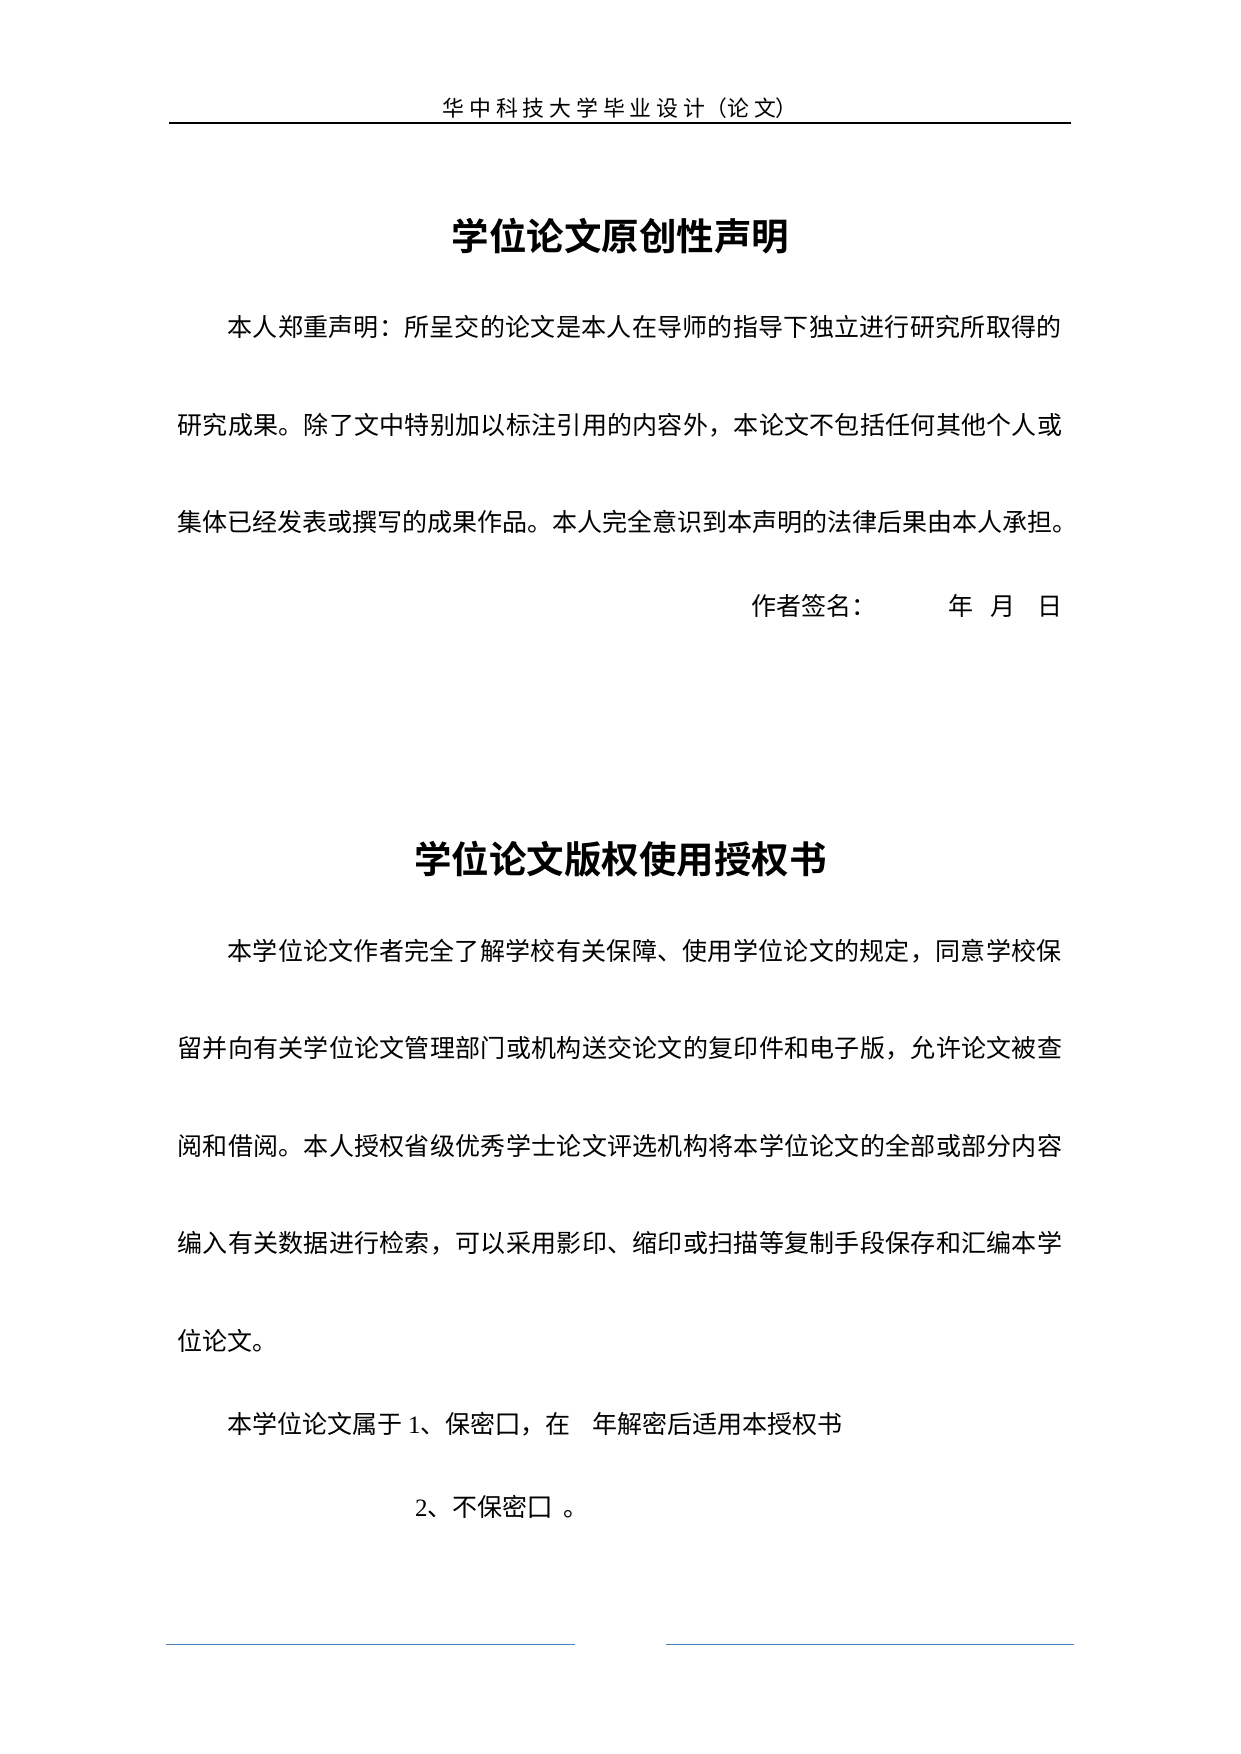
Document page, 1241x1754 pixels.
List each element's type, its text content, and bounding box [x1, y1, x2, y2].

text 学位论文原创性声明 [177, 201, 1063, 266]
text 作者签名： 年 月 日 [177, 572, 1063, 637]
text 本学位论文作者完全了解学校有关保障、使用学位论文的规定，同意学校保留并向有关学位论文管理部门或机构送交论文的复印件和电子版，允许论文被查阅和借阅。本人授权省级优秀学士论文评选机构将本学位论文的全部或部分内容编入有关数据进行检索，可以采用影印、缩印或扫描等复制手段保存和汇编本学位论文。 [177, 917, 1063, 1372]
text 本学位论文属于 1、保密囗，在 年解密后适用本授权书 [177, 1390, 1063, 1455]
text 本人郑重声明：所呈交的论文是本人在导师的指导下独立进行研究所取得的研究成果。除了文中特别加以标注引用的内容外，本论文不包括任何其他个人或集体已经发表或撰写的成果作品。本人完全意识到本声明的法律后果由本人承担。 [177, 293, 1063, 553]
text 2、不保密囗 。 [177, 1473, 1063, 1538]
text 学位论文版权使用授权书 [177, 825, 1063, 890]
